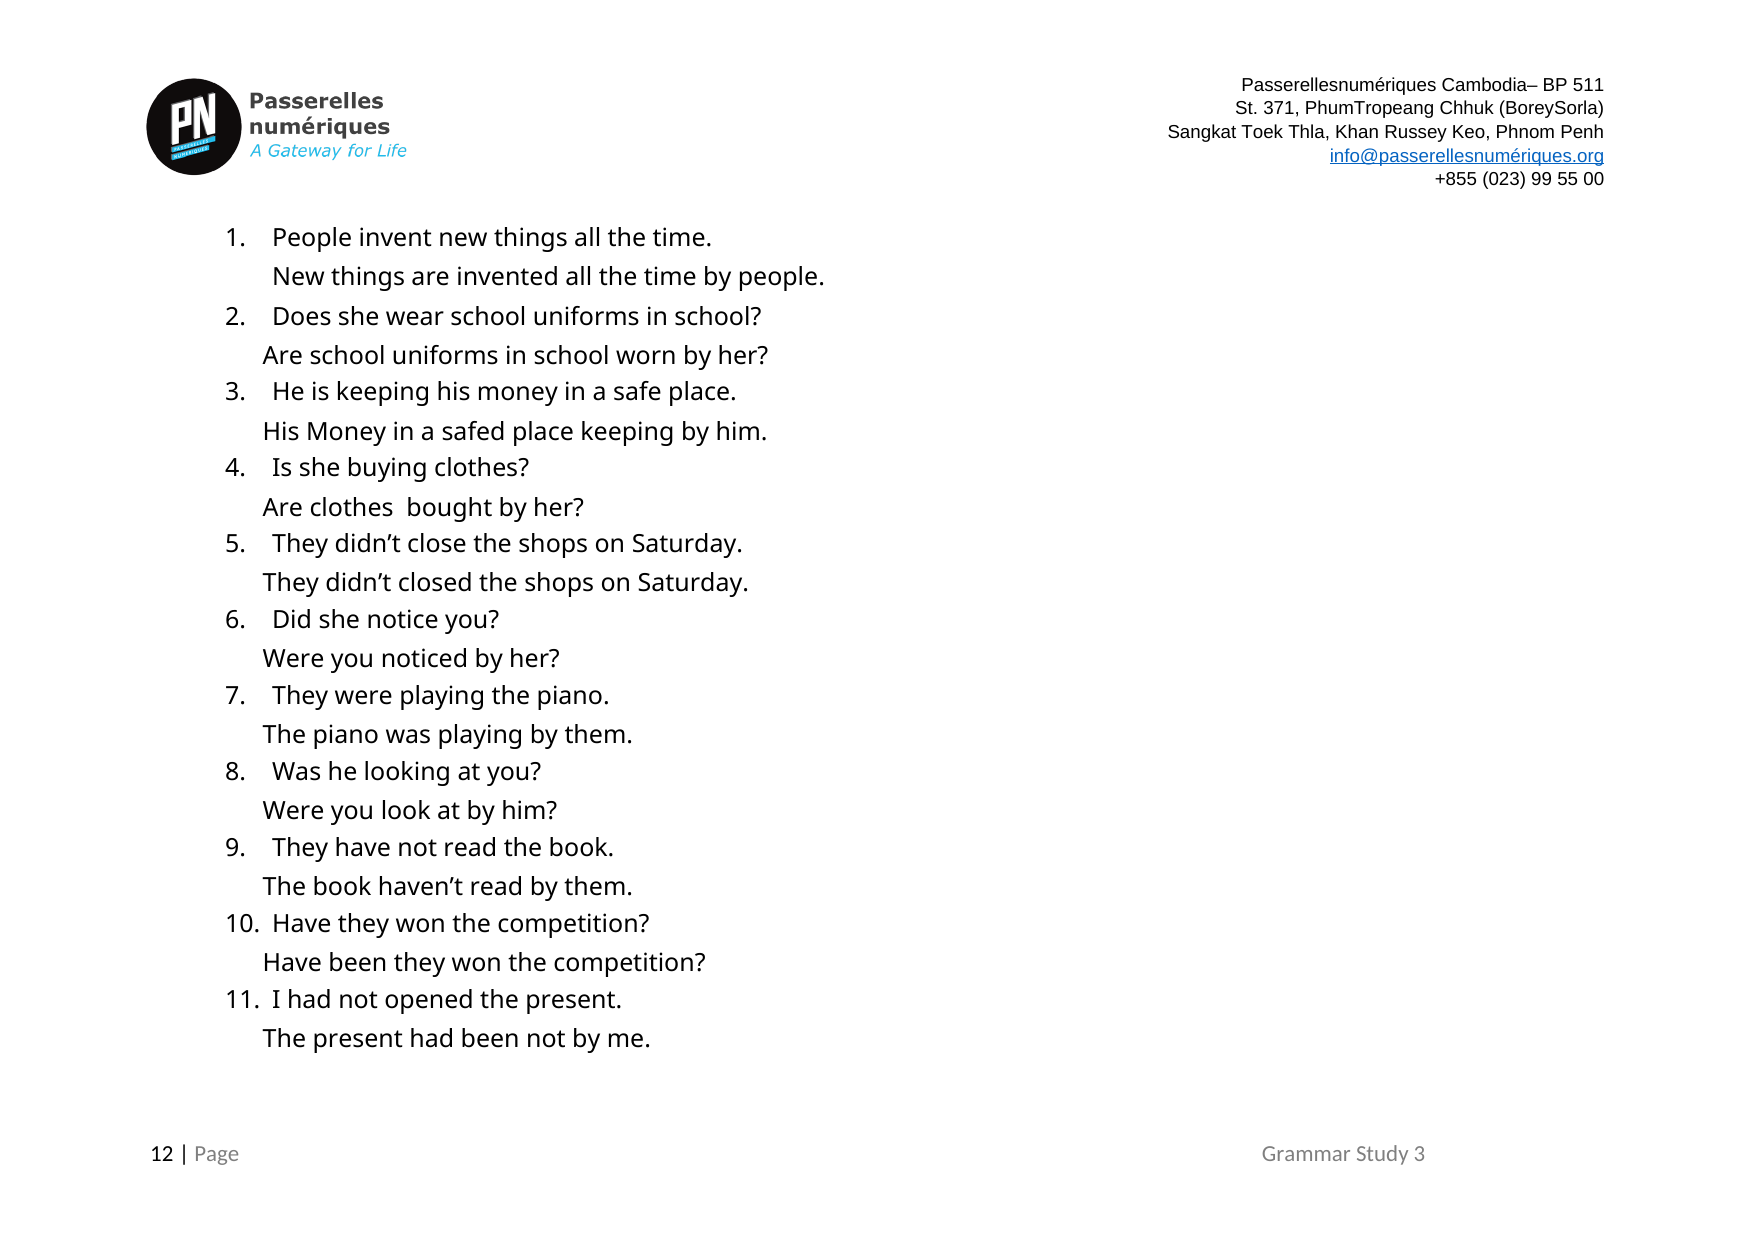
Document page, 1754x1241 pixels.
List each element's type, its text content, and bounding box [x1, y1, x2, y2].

text The present had been not by me. [262, 1021, 1604, 1055]
text Have been they won the competition? [262, 945, 1604, 979]
text The piano was playing by them. [262, 717, 1604, 751]
text Were you look at by him? [262, 793, 1604, 827]
list Does she wear school uniforms in school? [225, 298, 1604, 332]
list I had not opened the present. [225, 982, 1604, 1016]
text They didn’t closed the shops on Saturday. [262, 565, 1604, 599]
text The book haven’t read by them. [262, 869, 1604, 903]
list Did she notice you? [225, 602, 1604, 636]
list They have not read the book. [225, 830, 1604, 864]
list He is keeping his money in a safe place. [225, 374, 1604, 408]
list Have they won the competition? [225, 906, 1604, 940]
list They were playing the piano. [225, 678, 1604, 712]
list Is she buying clothes? [225, 450, 1604, 484]
text His Money in a safed place keeping by him. [262, 413, 1604, 447]
text Are school uniforms in school worn by her? [262, 337, 1604, 371]
text New things are invented all the time by people. [272, 259, 1604, 293]
list They didn’t close the shops on Saturday. [225, 526, 1604, 560]
picture [145, 77, 418, 176]
list People invent new things all the time. [225, 220, 1604, 254]
text Are clothes bought by her? [262, 489, 1604, 523]
list Was he looking at you? [225, 754, 1604, 788]
text Were you noticed by her? [262, 641, 1604, 675]
